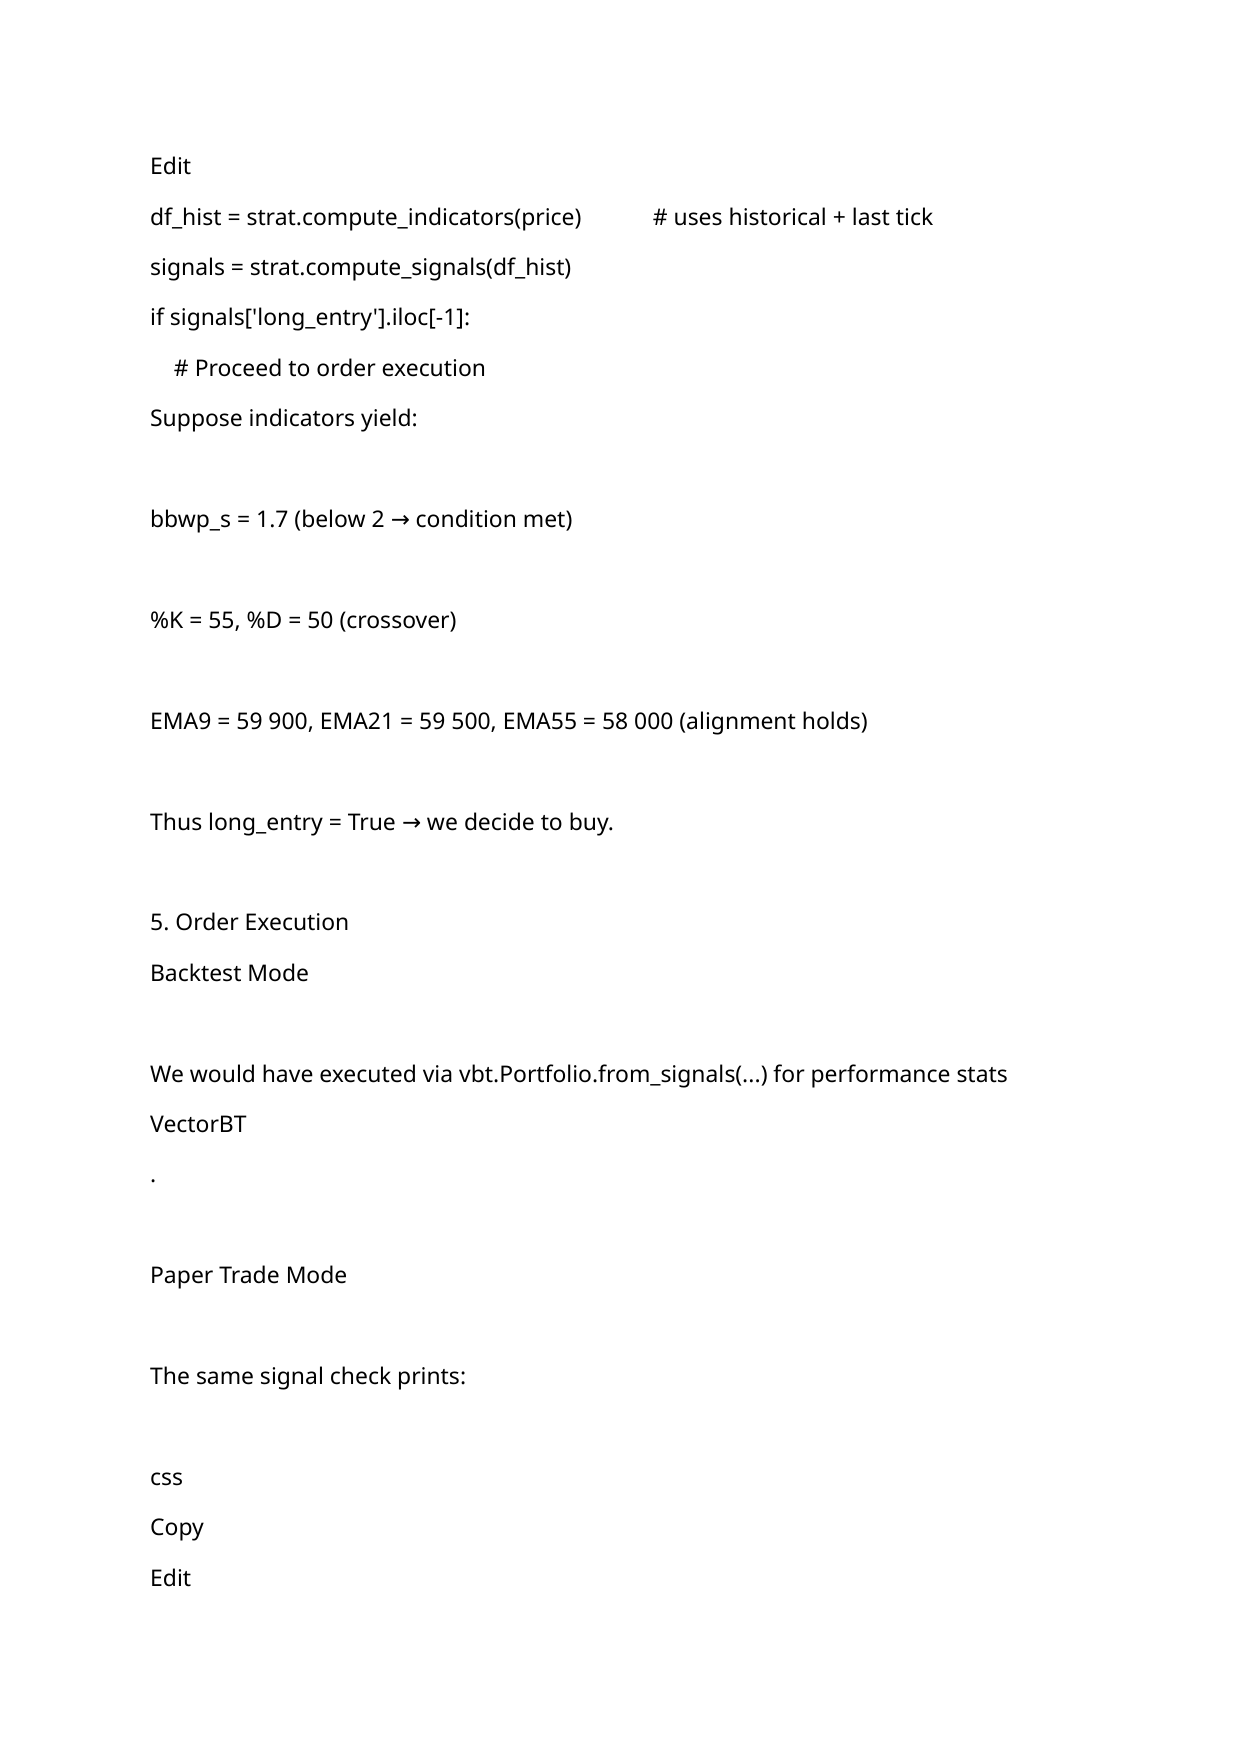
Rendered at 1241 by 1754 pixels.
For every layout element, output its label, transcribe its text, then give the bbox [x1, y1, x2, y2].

text if signals['long_entry'].iloc[-1]: [150, 301, 1090, 332]
text VectorBT [150, 1108, 1090, 1139]
text EMA9 = 59 900, EMA21 = 59 500, EMA55 = 58 000 (alignment holds) [150, 704, 1090, 736]
text df_hist = strat.compute_indicators(price) # uses historical + last tick [150, 200, 1090, 232]
text %K = 55, %D = 50 (crossover) [150, 604, 1090, 635]
text The same signal check prints: [150, 1360, 1090, 1391]
text css [150, 1461, 1090, 1492]
text Edit [150, 1562, 1090, 1593]
text bbwp_s = 1.7 (below 2 → condition met) [150, 503, 1090, 534]
text Suppose indicators yield: [150, 402, 1090, 433]
text Edit [150, 150, 1090, 181]
text signals = strat.compute_signals(df_hist) [150, 251, 1090, 282]
text # Proceed to order execution [150, 352, 1090, 383]
text 5. Order Execution [150, 906, 1090, 937]
text Copy [150, 1511, 1090, 1542]
text . [150, 1158, 1090, 1189]
text Thus long_entry = True → we decide to buy. [150, 805, 1090, 837]
text Paper Trade Mode [150, 1259, 1090, 1290]
text Backtest Mode [150, 957, 1090, 988]
text We would have executed via vbt.Portfolio.from_signals(...) for performance stats [150, 1057, 1090, 1089]
